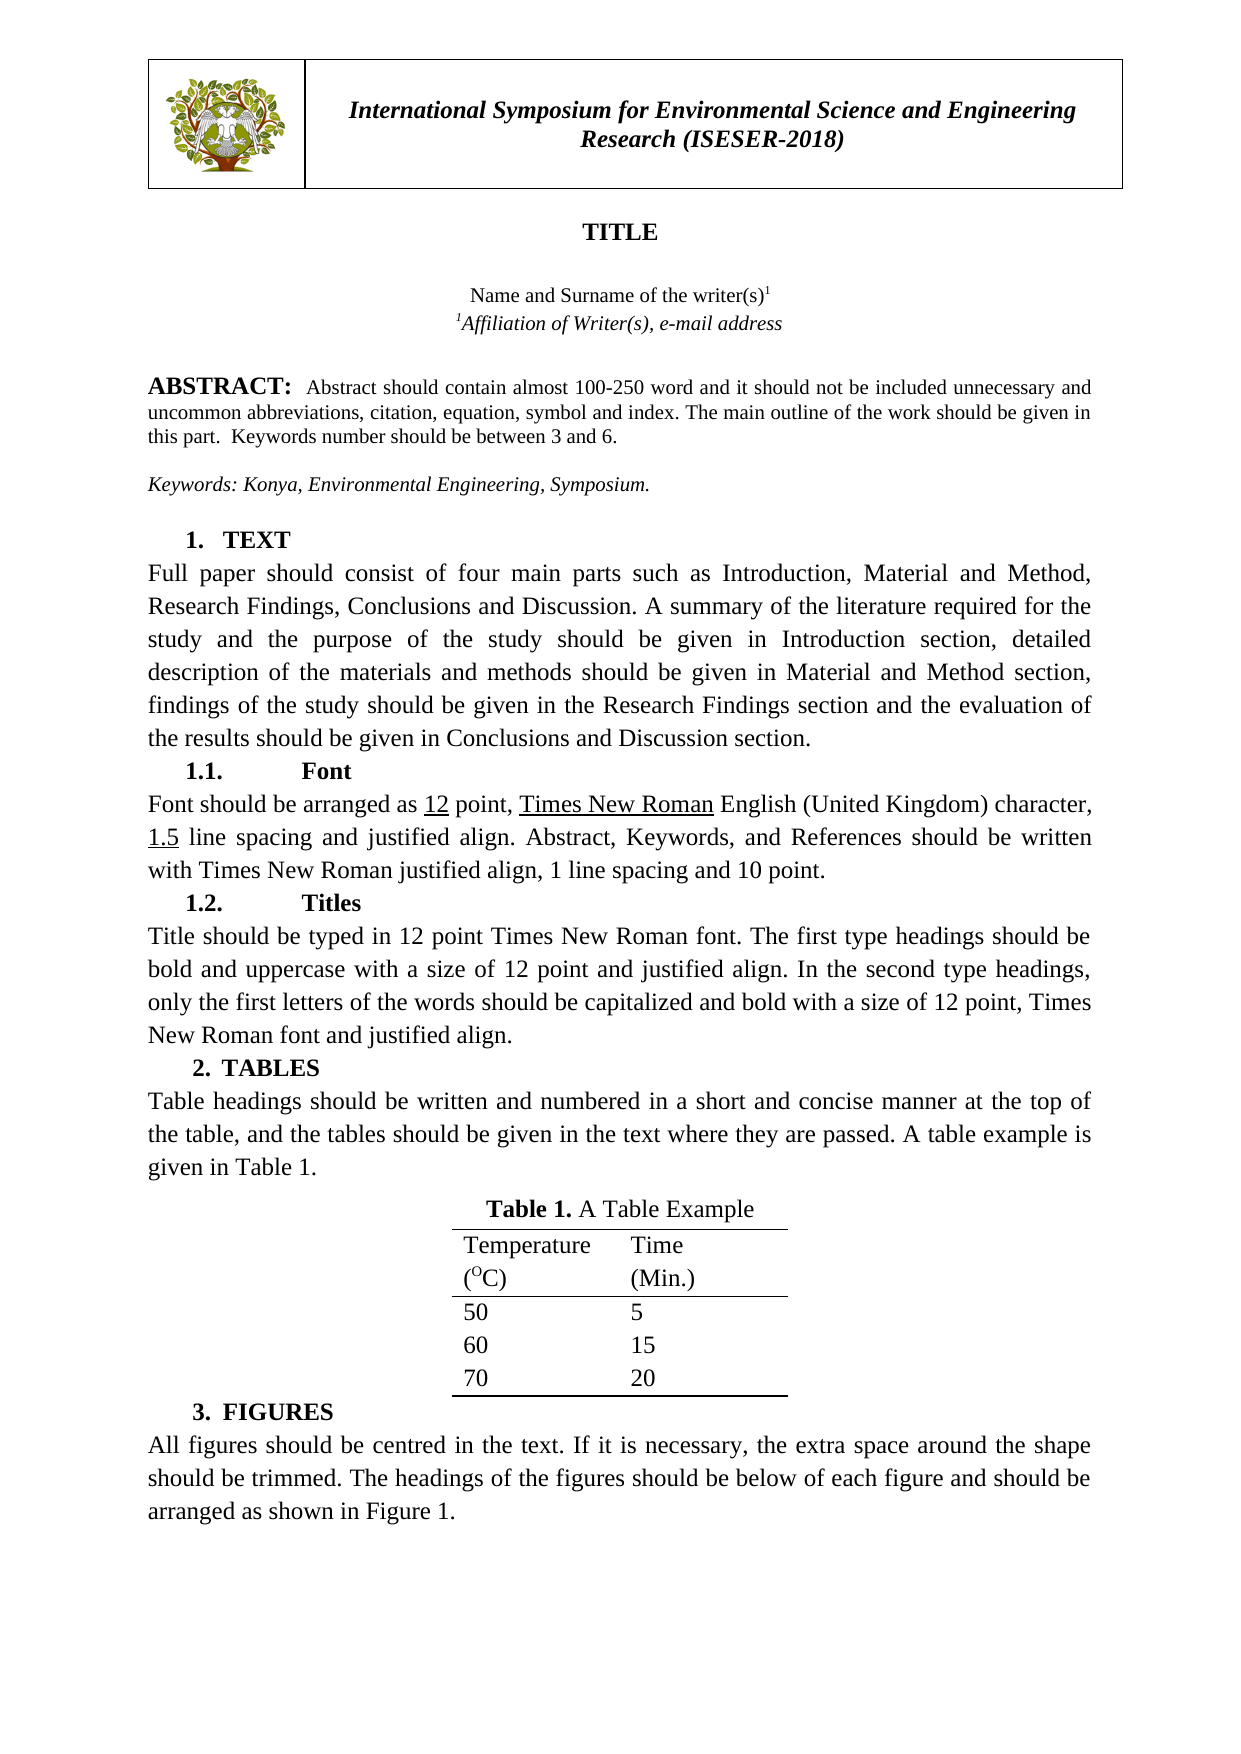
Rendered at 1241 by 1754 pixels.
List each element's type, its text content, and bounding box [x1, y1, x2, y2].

list Font [185, 756, 1093, 785]
text ABSTRACT: Abstract should contain almost 100-250 word and it should not be included unnecessary and uncommon abbreviations, citation, equation, symbol and index. The main outline of the work should be given in this part. Keywords number should be between 3 and 6. [148, 371, 1093, 448]
picture [163, 60, 290, 188]
text Full paper should consist of four main parts such as Introduction, Material and Method, Research Findings, Conclusions and Discussion. A summary of the literature required for the study and the purpose of the study should be given in Introduction section, detailed description of the materials and methods should be given in Material and Method section, findings of the study should be given in the Research Findings section and the evaluation of the results should be given in Conclusions and Discussion section. [148, 558, 1093, 752]
list Titles [185, 888, 1093, 917]
text Table headings should be written and numbered in a short and concise manner at the top of the table, and the tables should be given in the text where they are passed. A table example is given in Table 1. [148, 1086, 1093, 1181]
text 1Affiliation of Writer(s), e-mail address [148, 311, 1093, 334]
table_cell 50 [452, 1297, 619, 1330]
text Table 1. A Table Example [148, 1194, 1093, 1222]
text All figures should be centred in the text. If it is necessary, the extra space around the shape should be trimmed. The headings of the figures should be below of each figure and should be arranged as shown in Figure 1. [148, 1430, 1093, 1524]
text Name and Surname of the writer(s)1 [148, 283, 1093, 307]
text Keywords: Konya, Environmental Engineering, Symposium. [148, 472, 1093, 496]
list TEXT [185, 525, 1093, 554]
text Title should be typed in 12 point Times New Roman font. The first type headings should be bold and uppercase with a size of 12 point and justified align. In the second type headings, only the first letters of the words should be capitalized and bold with a size of 12 point, Times New Roman font and justified align. [148, 921, 1093, 1049]
table_cell 60 [452, 1330, 619, 1363]
table_header Temperature (OC) [452, 1230, 619, 1296]
table_cell 70 [452, 1363, 619, 1395]
list FIGURES [192, 1397, 1093, 1426]
text Font should be arranged as 12 point, Times New Roman English (United Kingdom) character, 1.5 line spacing and justified align. Abstract, Keywords, and References should be written with Times New Roman justified align, 1 line spacing and 10 point. [148, 789, 1093, 884]
table_cell 20 [619, 1363, 788, 1395]
table_cell 5 [619, 1297, 788, 1330]
table_cell 15 [619, 1330, 788, 1363]
text TITLE [148, 217, 1093, 246]
list TABLES [192, 1053, 1093, 1082]
table_header Time (Min.) [619, 1230, 788, 1296]
